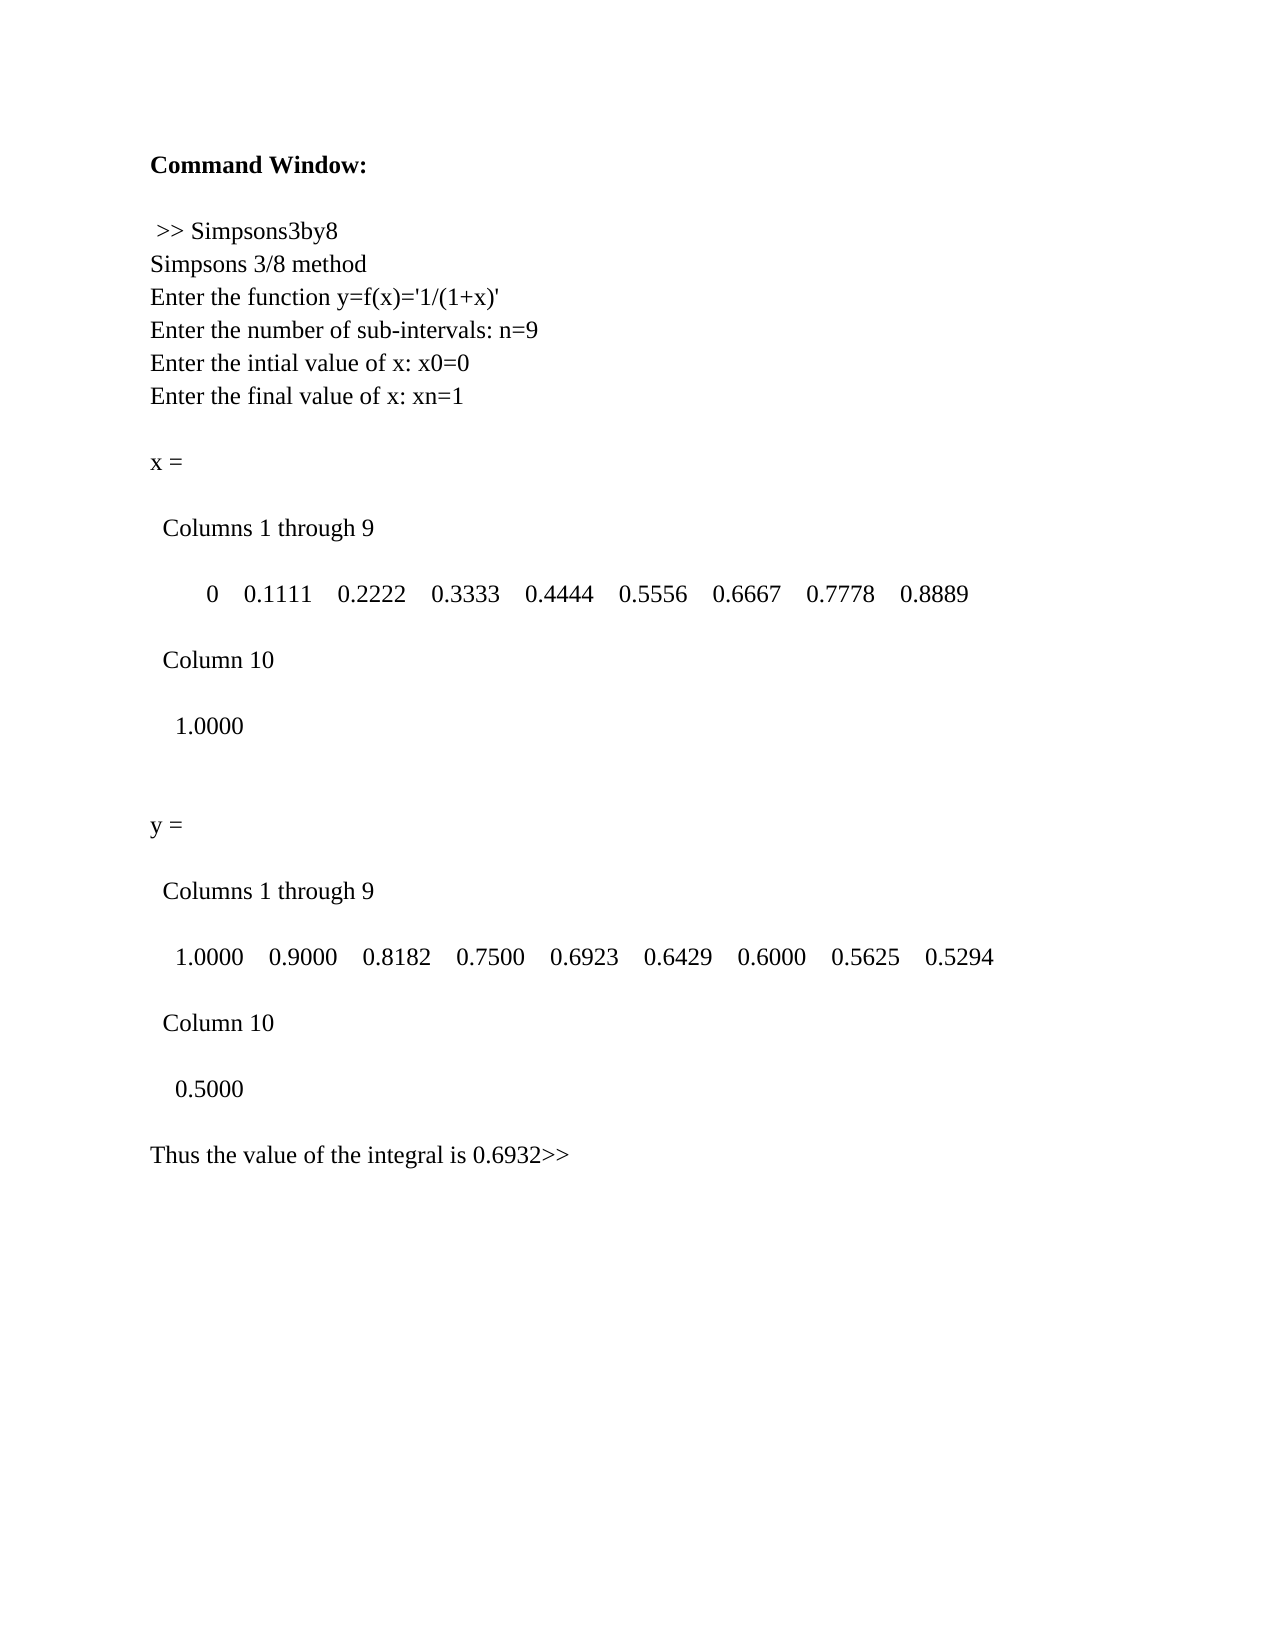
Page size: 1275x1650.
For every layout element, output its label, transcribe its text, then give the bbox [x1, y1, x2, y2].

text >> Simpsons3by8 [150, 216, 1125, 245]
text Thus the value of the integral is 0.6932>> [150, 1141, 1125, 1169]
text 0.5000 [150, 1074, 1125, 1103]
text Enter the number of sub-intervals: n=9 [150, 315, 1125, 344]
text x = [150, 447, 1125, 476]
text Columns 1 through 9 [150, 513, 1125, 542]
text Columns 1 through 9 [150, 876, 1125, 905]
text Enter the final value of x: xn=1 [150, 381, 1125, 410]
text 0 0.1111 0.2222 0.3333 0.4444 0.5556 0.6667 0.7778 0.8889 [150, 579, 1125, 608]
text Enter the intial value of x: x0=0 [150, 348, 1125, 377]
text 1.0000 [150, 711, 1125, 740]
text y = [150, 810, 1125, 839]
text Command Window: [150, 150, 1125, 179]
text Column 10 [150, 645, 1125, 674]
text Enter the function y=f(x)='1/(1+x)' [150, 282, 1125, 311]
text 1.0000 0.9000 0.8182 0.7500 0.6923 0.6429 0.6000 0.5625 0.5294 [150, 942, 1125, 971]
text Simpsons 3/8 method [150, 249, 1125, 278]
text Column 10 [150, 1008, 1125, 1037]
